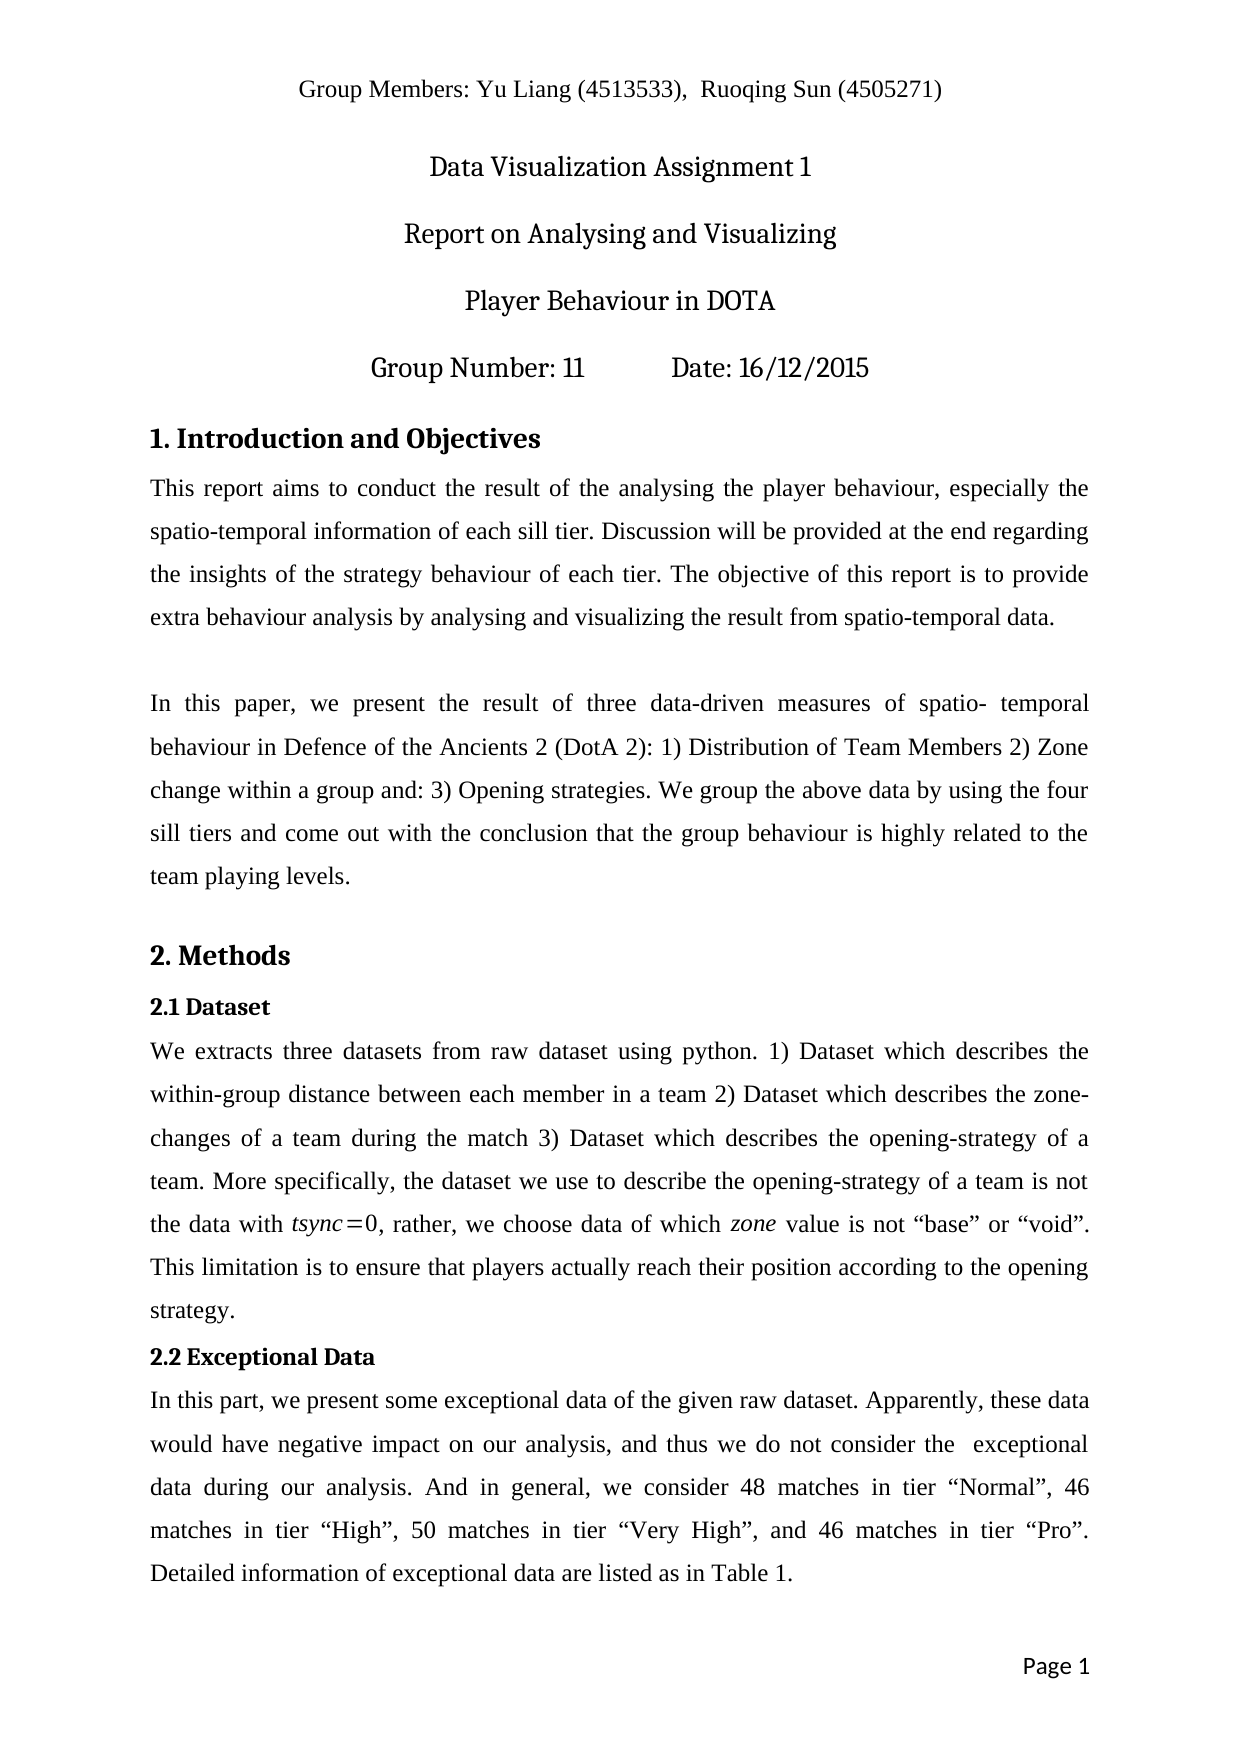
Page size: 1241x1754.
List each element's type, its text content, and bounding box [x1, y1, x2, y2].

subtitle 2. Methods [150, 939, 1090, 972]
text Group Number: 11 Date: 16/12/2015 [150, 351, 1090, 385]
text In this paper, we present the result of three data-driven measures of spatio- temporal behaviour in Defence of the Ancients 2 (DotA 2): 1) Distribution of Team Members 2) Zone change within a group and: 3) Opening strategies. We group the above data by using the four sill tiers and come out with the conclusion that the group behaviour is highly related to the team playing levels. [150, 688, 1090, 890]
subtitle 2.2 Exceptional Data [150, 1342, 1090, 1371]
text In this part, we present some exceptional data of the given raw dataset. Apparently, these data would have negative impact on our analysis, and thus we do not consider the exceptional data during our analysis. And in general, we consider 48 matches in tier “Normal”, 46 matches in tier “High”, 50 matches in tier “Very High”, and 46 matches in tier “Pro”. Detailed information of exceptional data are listed as in Table 1. [150, 1386, 1090, 1587]
text We extracts three datasets from raw dataset using python. 1) Dataset which describes the within-group distance between each member in a team 2) Dataset which describes the zone-changes of a team during the match 3) Dataset which describes the opening-strategy of a team. More specifically, the dataset we use to describe the opening-strategy of a team is not the data with , rather, we choose data of which value is not “base” or “void”. This limitation is to ensure that players actually reach their position according to the opening strategy. [150, 1036, 1090, 1324]
text Player Behaviour in DOTA [150, 284, 1090, 318]
subtitle 2.1 Dataset [150, 993, 1090, 1022]
subtitle 1. Introduction and Objectives [150, 422, 1090, 456]
text This report aims to conduct the result of the analysing the player behaviour, especially the spatio-temporal information of each sill tier. Discussion will be provided at the end regarding the insights of the strategy behaviour of each tier. The objective of this report is to provide extra behaviour analysis by analysing and visualizing the result from spatio-temporal data. [150, 473, 1090, 631]
text Report on Analysing and Visualizing [150, 217, 1090, 251]
text Data Visualization Assignment 1 [150, 150, 1090, 183]
